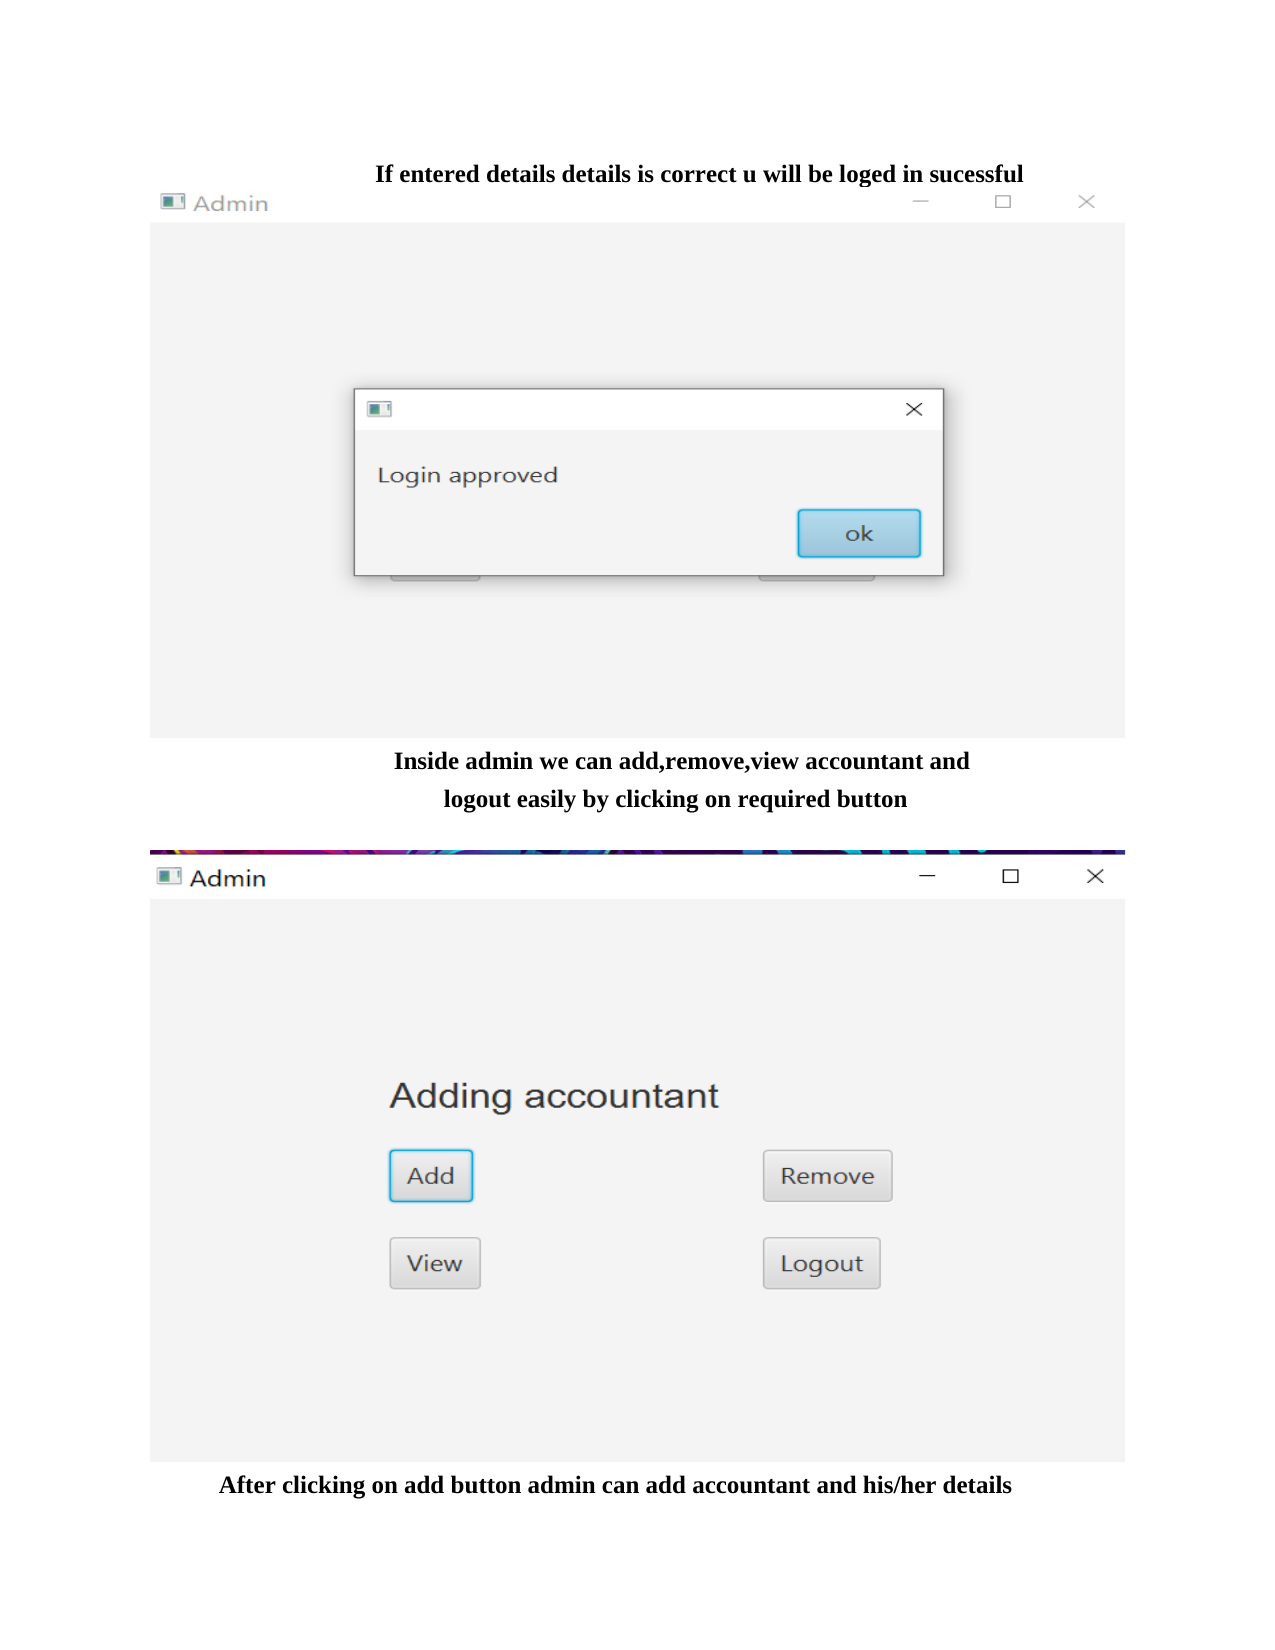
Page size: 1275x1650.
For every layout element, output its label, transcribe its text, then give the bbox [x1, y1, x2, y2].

text logout easily by clicking on required button [150, 775, 1125, 812]
text If entered details details is correct u will be loged in sucessful [150, 150, 1125, 187]
text Inside admin we can add,remove,view accountant and [150, 738, 1125, 775]
picture [150, 850, 1125, 1462]
text After clicking on add button admin can add accountant and his/her details [150, 1462, 1125, 1499]
picture [150, 187, 1125, 738]
